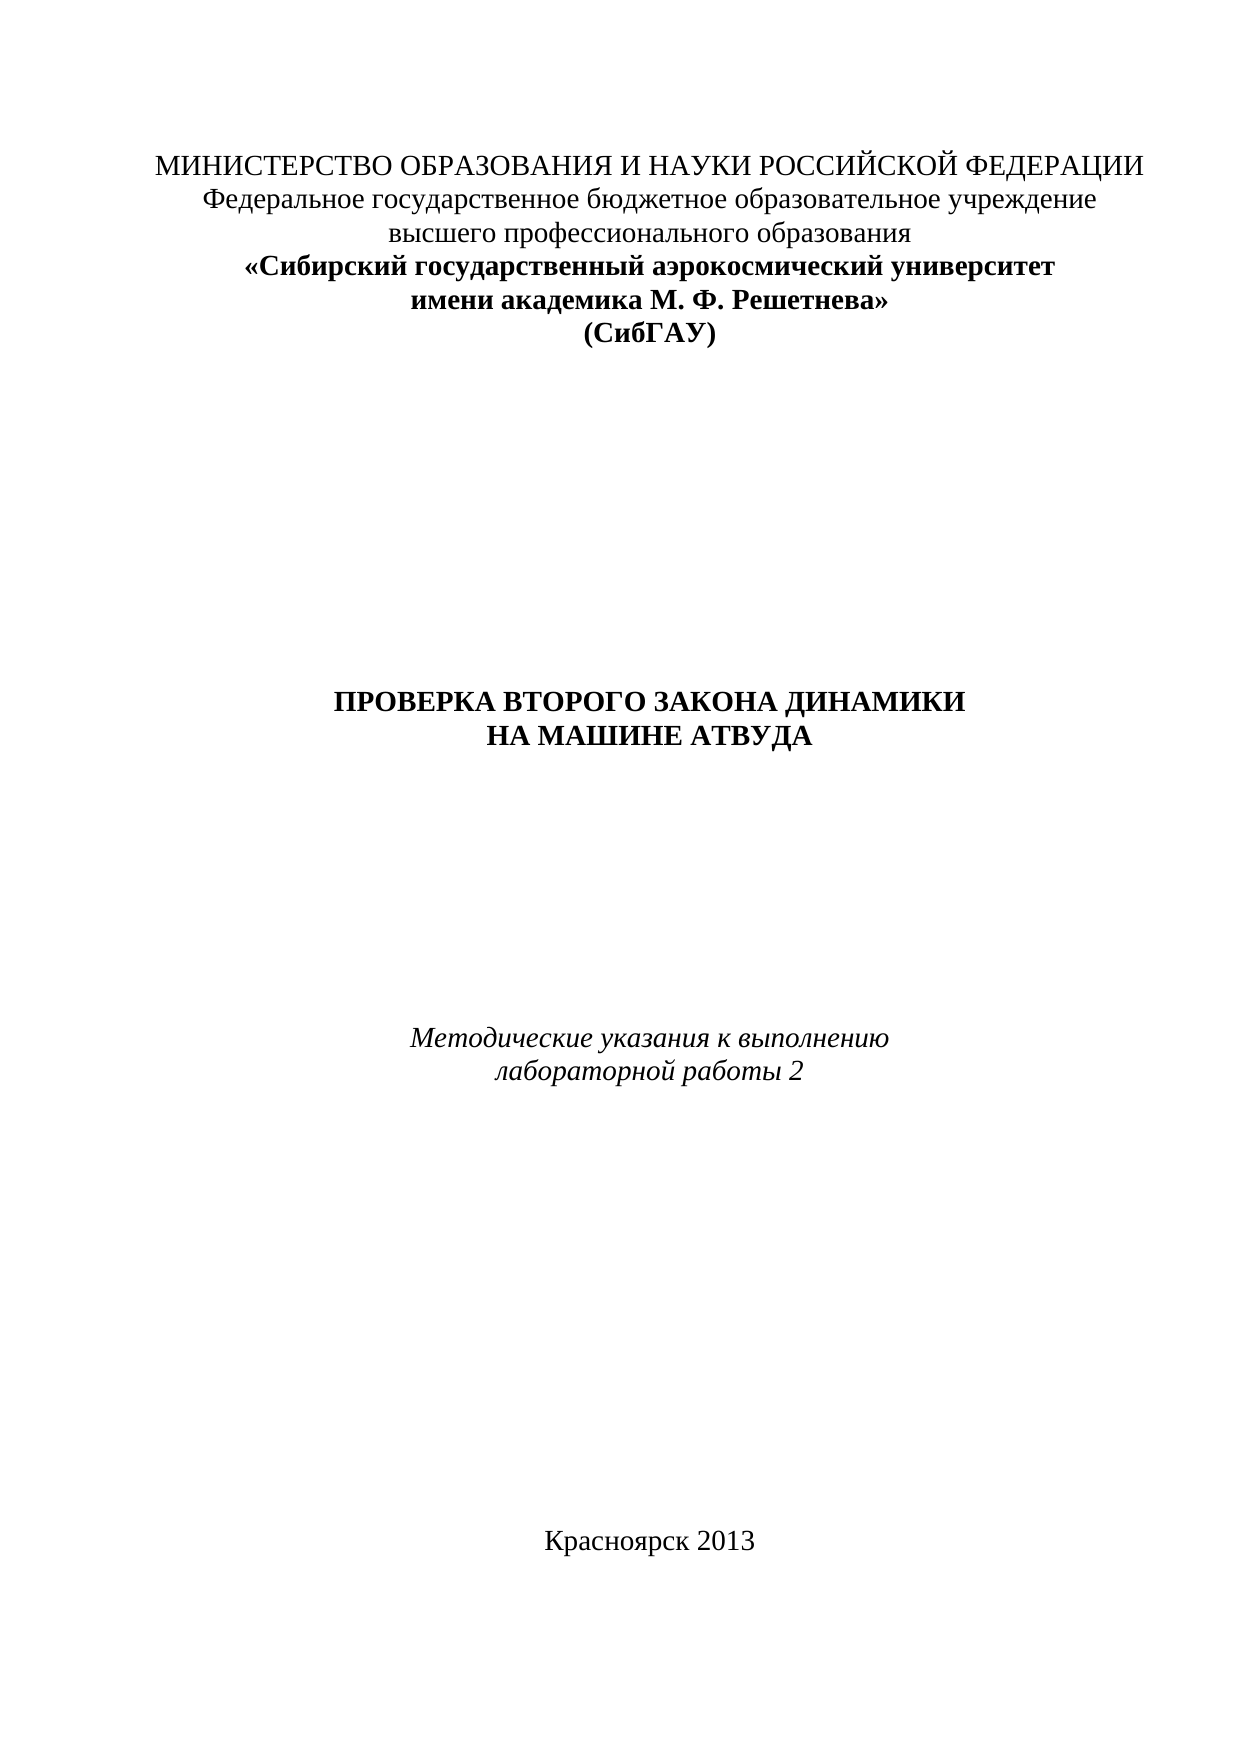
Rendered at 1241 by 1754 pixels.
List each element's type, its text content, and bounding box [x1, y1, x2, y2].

subtitle высшего профессионального образования [148, 215, 1152, 248]
text (СибГАУ) [148, 315, 1152, 349]
text имени академика М. Ф. Решетнева» [148, 282, 1152, 315]
text НА МАШИНЕ АТВУДА [148, 718, 1152, 751]
subtitle «Сибирский государственный аэрокосмический университет [148, 248, 1152, 282]
text ПРОВЕРКА ВТОРОГО ЗАКОНА ДИНАМИКИ [148, 684, 1152, 718]
text лабораторной работы 2 [148, 1053, 1152, 1087]
subtitle Красноярск 2013 [148, 1523, 1152, 1556]
text Методические указания к выполнению [148, 1020, 1152, 1053]
subtitle Федеральное государственное бюджетное образовательное учреждение [148, 181, 1152, 215]
subtitle МИНИСТЕРСТВО ОБРАЗОВАНИЯ И НАУКИ РОССИЙСКОЙ ФЕДЕРАЦИИ [148, 148, 1152, 181]
